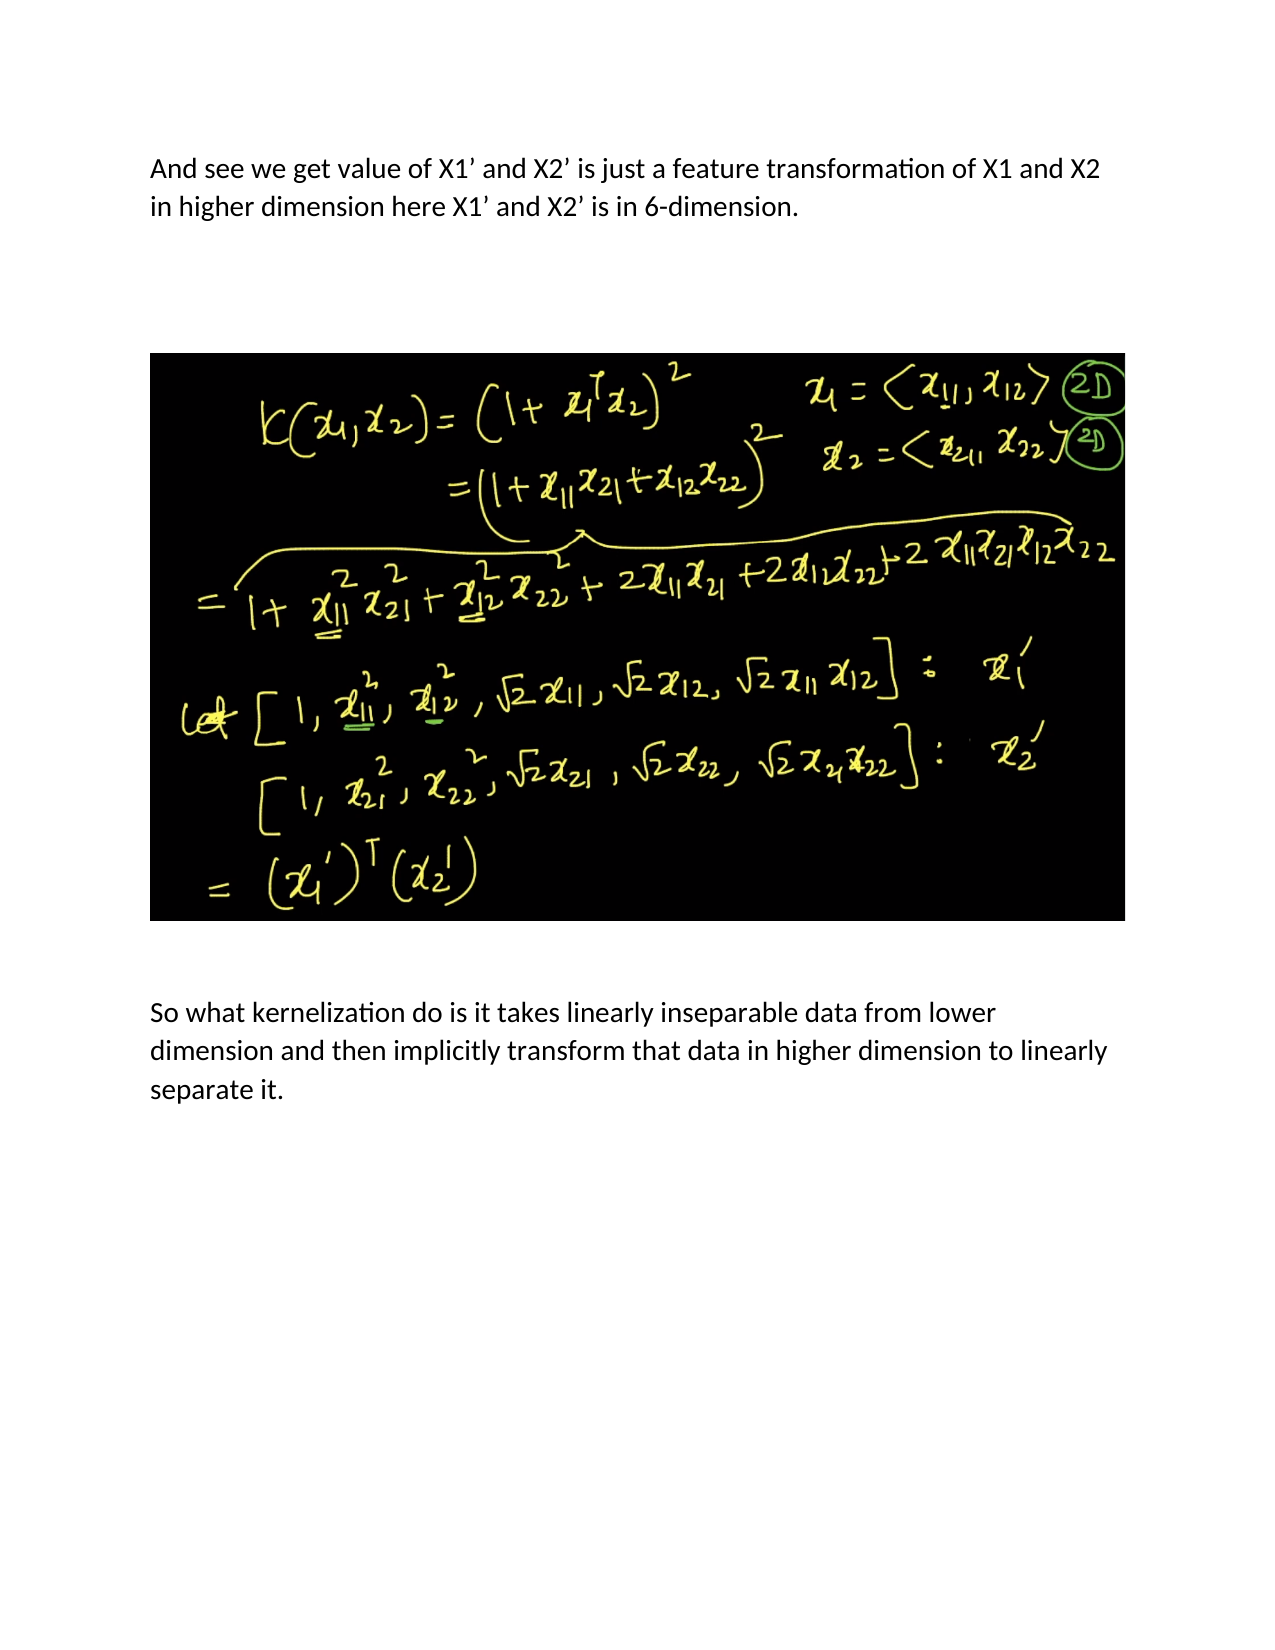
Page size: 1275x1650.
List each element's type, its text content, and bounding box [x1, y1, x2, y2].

picture [150, 353, 1125, 921]
text And see we get value of X1’ and X2’ is just a feature transformation of X1 and X2 in higher dimension here X1’ and X2’ is in 6-dimension. [150, 150, 1125, 224]
text So what kernelization do is it takes linearly inseparable data from lower dimension and then implicitly transform that data in higher dimension to linearly separate it. [150, 994, 1125, 1107]
